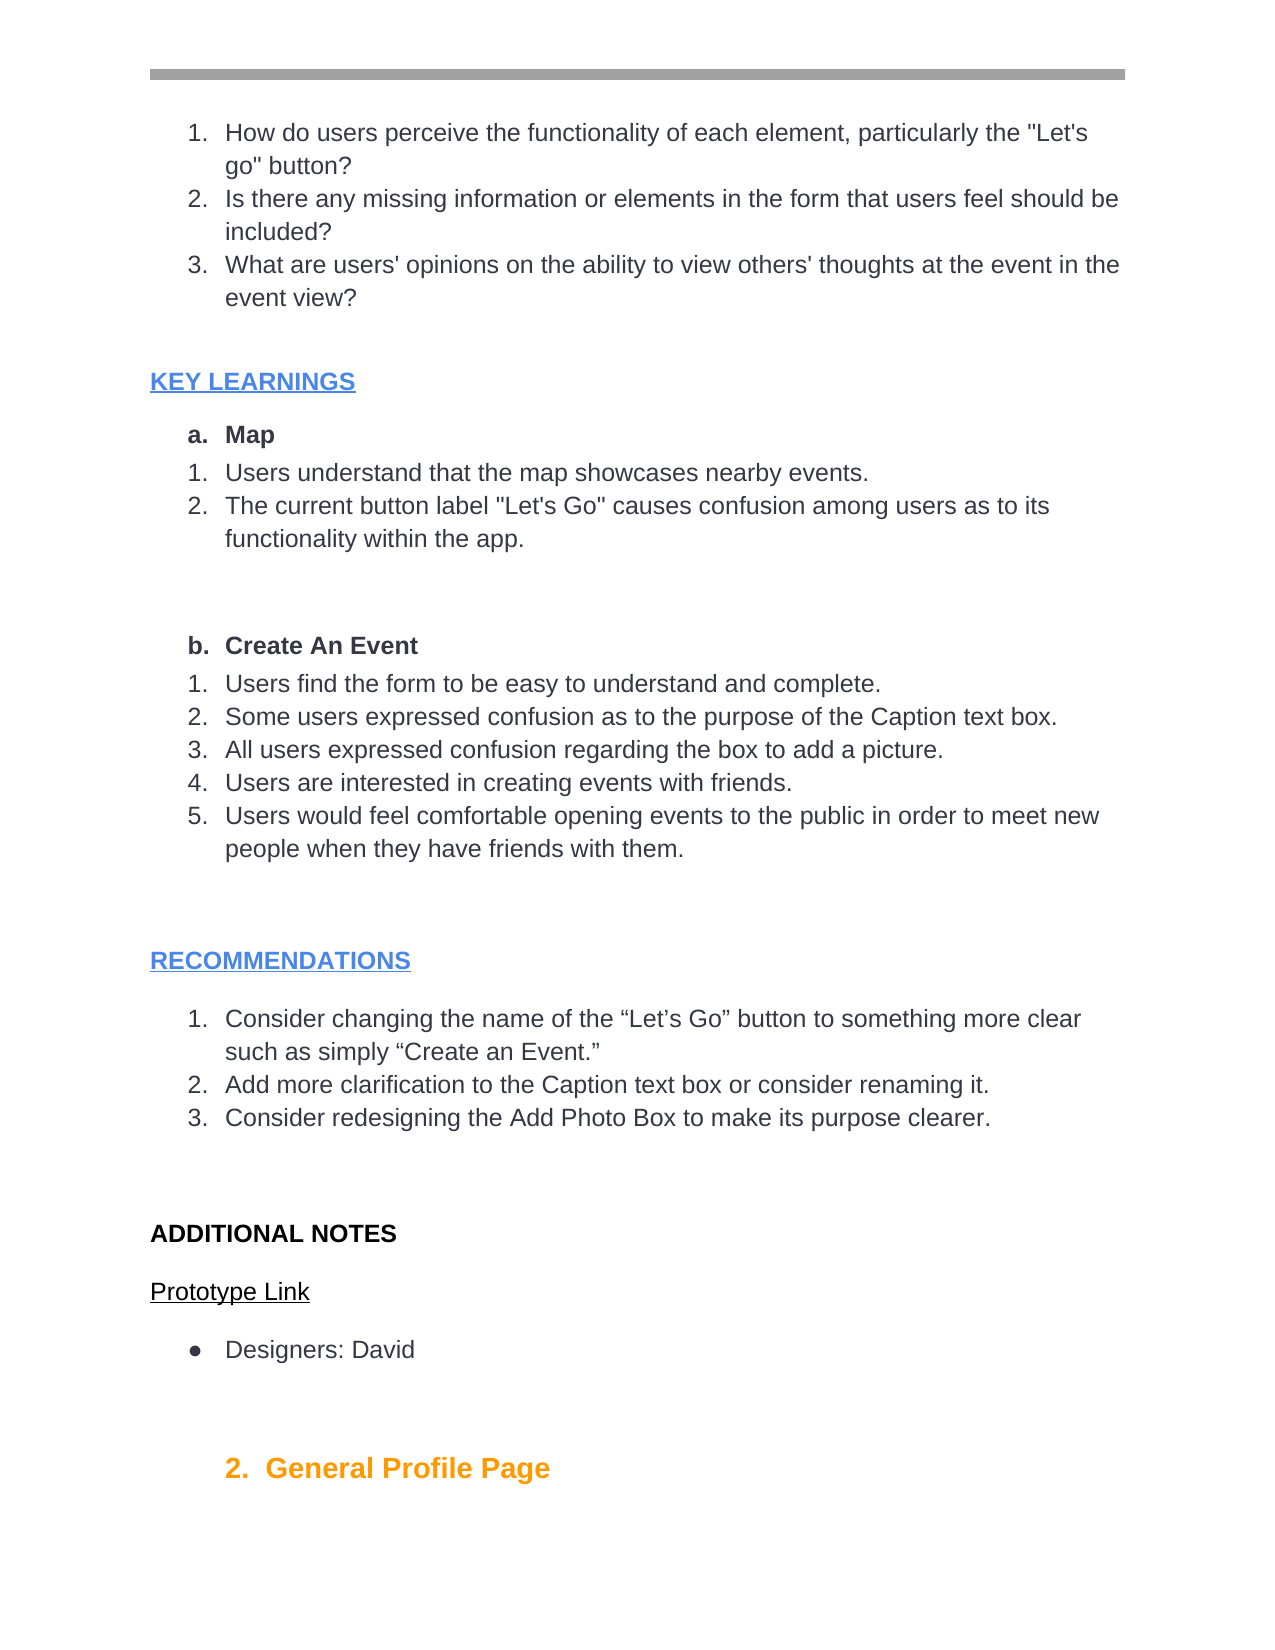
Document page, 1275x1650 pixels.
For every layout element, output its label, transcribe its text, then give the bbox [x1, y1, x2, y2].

list Is there any missing information or elements in the form that users feel should be included? [187, 184, 1125, 246]
list All users expressed confusion regarding the box to add a picture. [187, 735, 1125, 763]
list Users understand that the map showcases nearby events. [187, 458, 1125, 486]
list Map [187, 420, 1125, 449]
list Create An Event [187, 631, 1125, 660]
picture [150, 69, 1125, 80]
list Users are interested in creating events with friends. [187, 768, 1125, 796]
text Prototype Link [150, 1277, 1125, 1306]
list Some users expressed confusion as to the purpose of the Caption text box. [187, 702, 1125, 730]
list The current button label "Let's Go" causes confusion among users as to its functionality within the app. [187, 491, 1125, 552]
list Consider changing the name of the “Let’s Go” button to something more clear such as simply “Create an Event.” [187, 1004, 1125, 1065]
list Designers: David [187, 1335, 1125, 1363]
list How do users perceive the functionality of each element, particularly the "Let's go" button? [187, 118, 1125, 180]
text ADDITIONAL NOTES [150, 1219, 1125, 1247]
text RECOMMENDATIONS [150, 946, 1125, 974]
list Consider redesigning the Add Photo Box to make its purpose clearer. [187, 1103, 1125, 1131]
text 2. General Profile Page [150, 1451, 1125, 1484]
subtitle KEY LEARNINGS [150, 366, 1125, 395]
list Add more clarification to the Caption text box or consider renaming it. [187, 1070, 1125, 1098]
list What are users' opinions on the ability to view others' thoughts at the event in the event view? [187, 250, 1125, 312]
list Users would feel comfortable opening events to the public in order to meet new people when they have friends with them. [187, 801, 1125, 862]
list Users find the form to be easy to understand and complete. [187, 669, 1125, 697]
